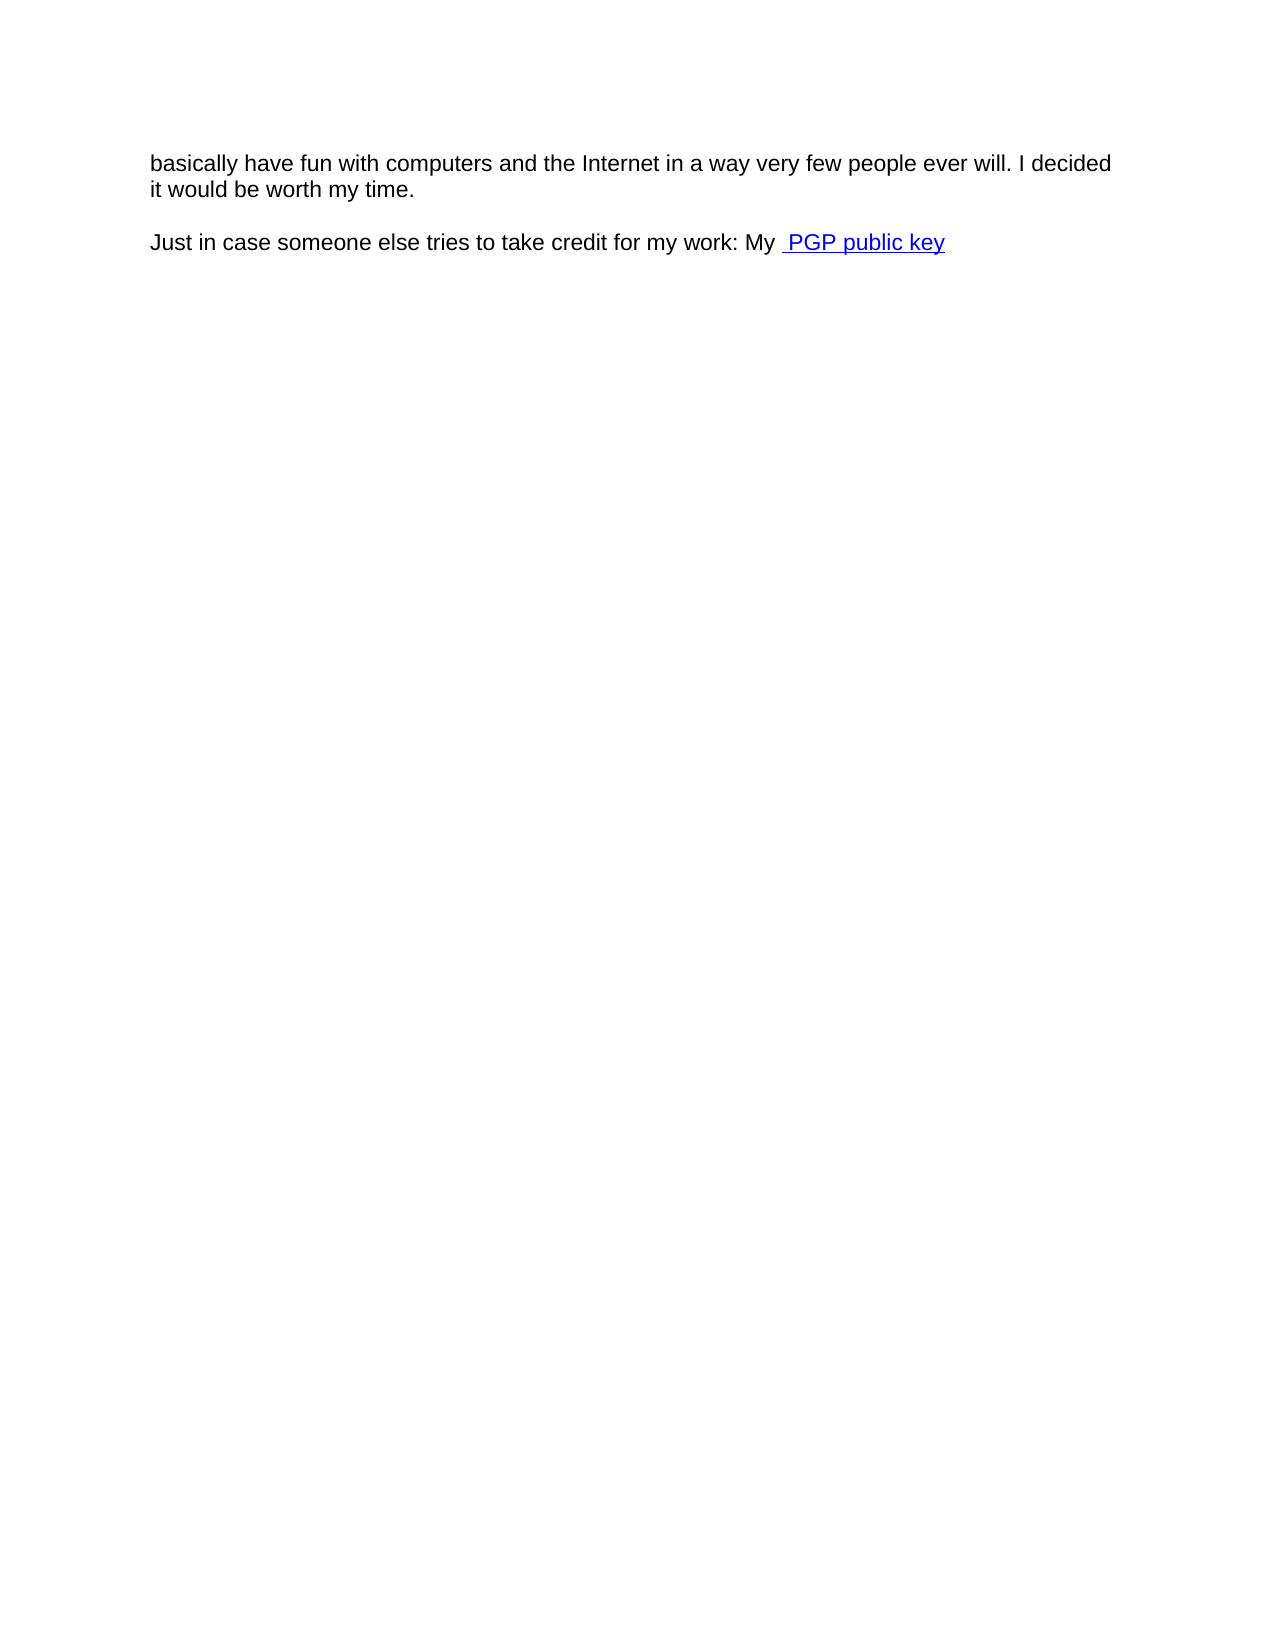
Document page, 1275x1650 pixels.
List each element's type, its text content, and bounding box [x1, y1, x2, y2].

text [150, 150, 1125, 203]
text Just in case someone else tries to take credit for my work: My PGP public key [150, 229, 1125, 255]
